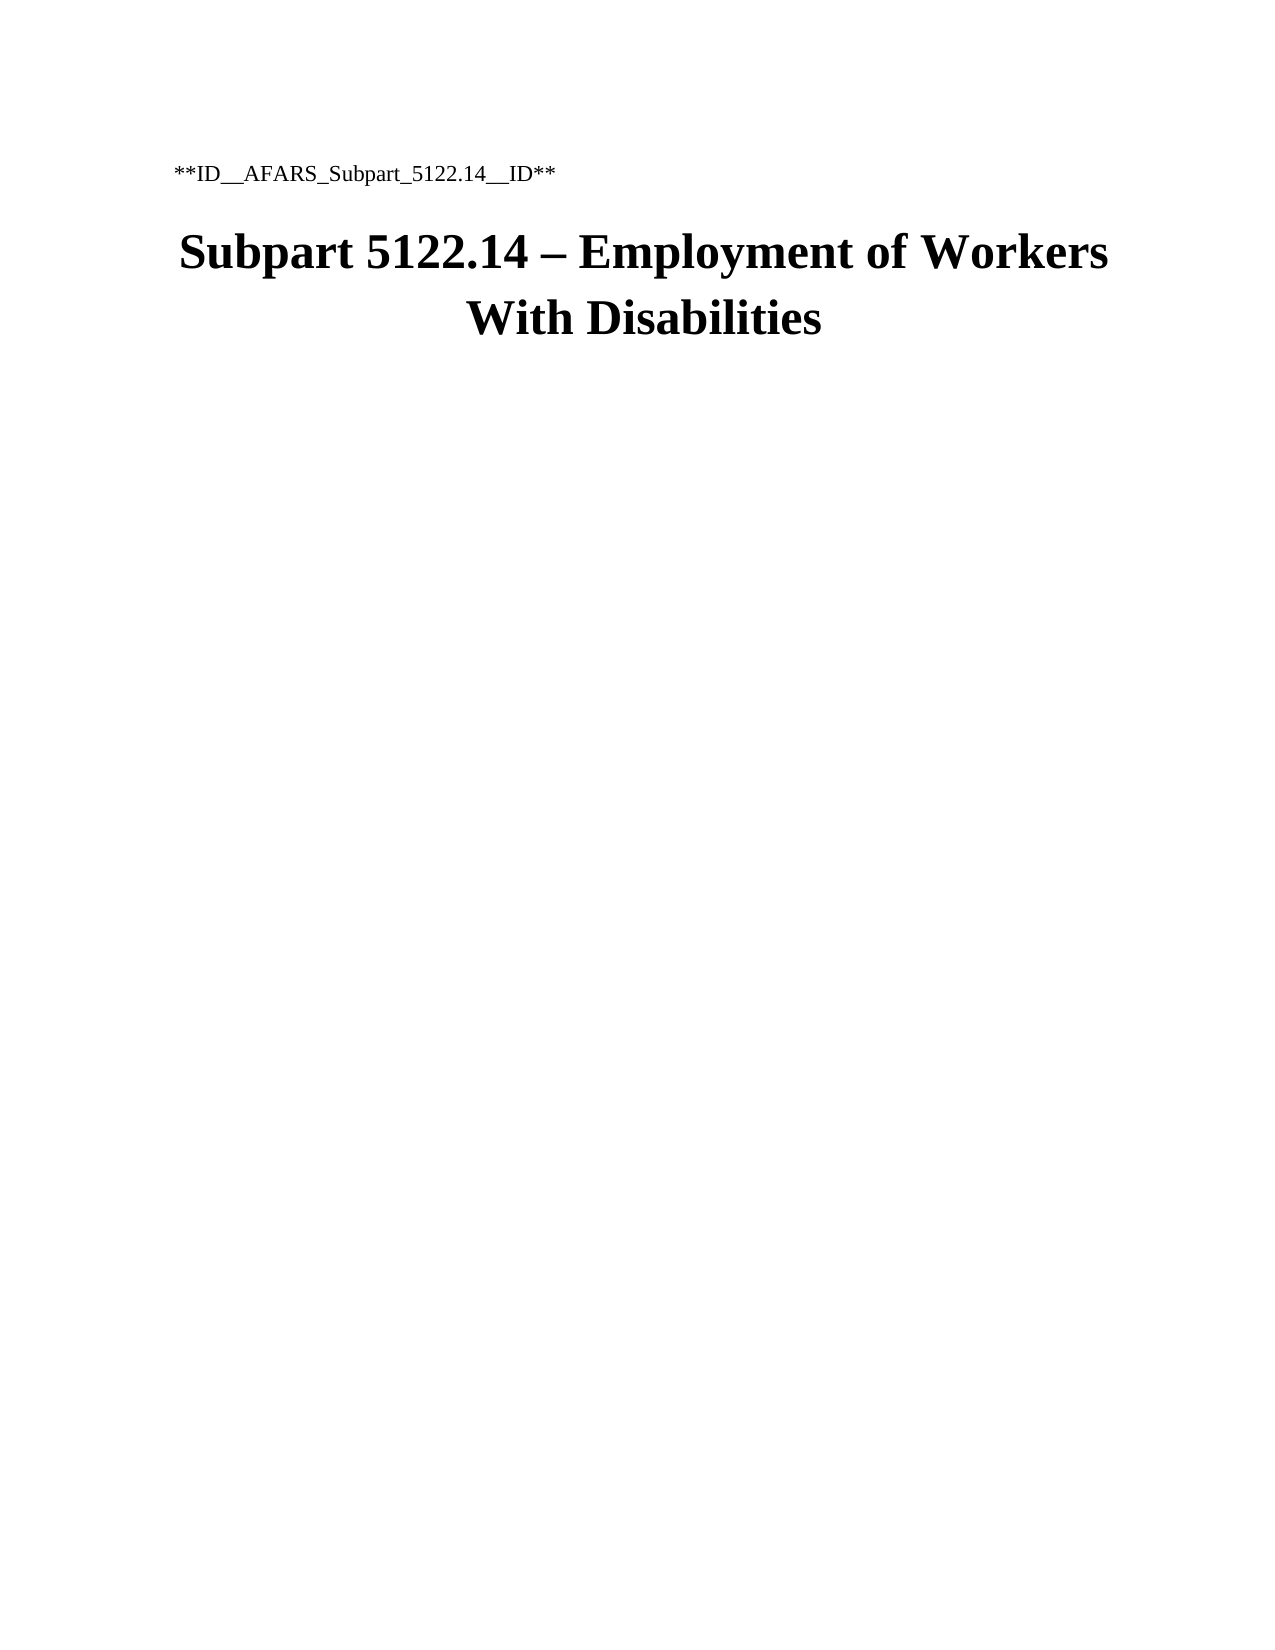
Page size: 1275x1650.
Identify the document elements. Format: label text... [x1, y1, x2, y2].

subtitle Subpart 5122.14 – Employment of Workers With Disabilities [162, 222, 1125, 345]
text **ID__AFARS_Subpart_5122.14__ID** [163, 150, 1135, 197]
